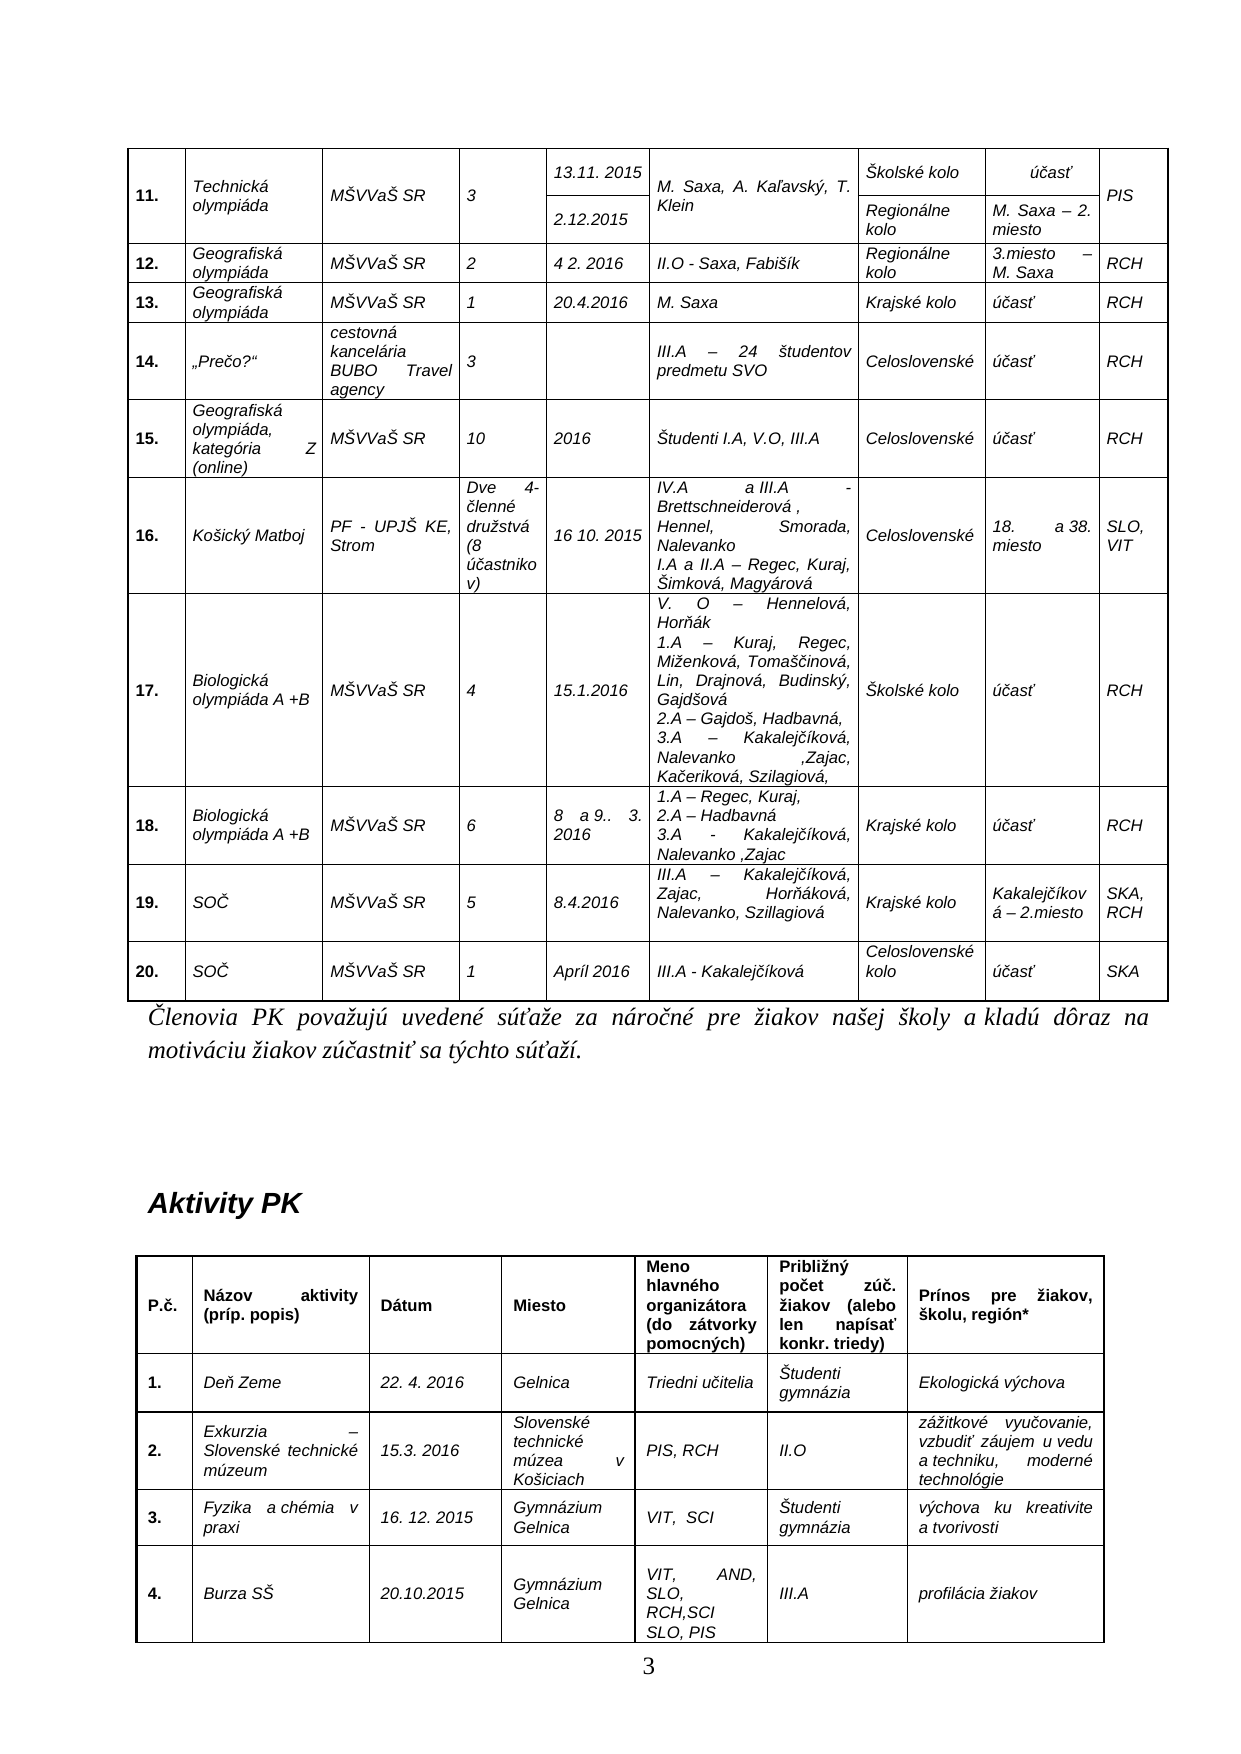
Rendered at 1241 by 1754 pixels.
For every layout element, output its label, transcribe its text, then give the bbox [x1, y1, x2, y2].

table_cell M. Saxa [650, 283, 858, 322]
table_cell „Prečo?“ [186, 323, 322, 399]
table_cell 4 2. 2016 [547, 244, 649, 282]
table_cell výchova ku kreativite a tvorivosti [908, 1490, 1103, 1545]
table_cell III.A - Kakalejčíková [650, 942, 858, 1000]
table_cell 5 [460, 865, 546, 941]
table_cell Technická olympiáda [186, 149, 322, 243]
table_cell Burza SŠ [193, 1546, 369, 1642]
table_cell Dve 4- členné družstvá (8 účastnikov) [460, 478, 546, 593]
table_cell Triedni učitelia [636, 1354, 767, 1411]
table_cell 20.4.2016 [547, 283, 649, 322]
table_cell IV.A a III.A - Brettschneiderová , Hennel, Smorada, Nalevanko I.A a II.A – Regec, Kuraj, Šimková, Magyárová [650, 478, 858, 593]
table_cell PF - UPJŠ KE, Strom [323, 478, 459, 593]
table_cell 15.3. 2016 [370, 1413, 501, 1489]
table_cell III.A [768, 1546, 907, 1642]
table_cell Deň Zeme [193, 1354, 369, 1411]
table_cell Slovenské technické múzea v Košiciach [502, 1413, 634, 1489]
table_cell účasť [986, 323, 1099, 399]
table_cell MŠVVaŠ SR [323, 594, 459, 786]
table_cell účasť [986, 594, 1099, 786]
table_cell Celoslovenské [859, 400, 985, 477]
table_cell Celoslovenské kolo [859, 942, 985, 1000]
table_cell [547, 323, 649, 399]
table_cell 19. [129, 865, 185, 941]
table_cell Biologická olympiáda A +B [186, 594, 322, 786]
table_cell VIT, AND, SLO, RCH,SCI SLO, PIS [636, 1546, 767, 1642]
table_cell RCH [1100, 323, 1167, 399]
table_header Dátum [370, 1257, 501, 1353]
table_cell Študenti gymnázia [768, 1354, 907, 1411]
table_cell MŠVVaŠ SR [323, 865, 459, 941]
table_cell II.O [768, 1413, 907, 1489]
table_cell MŠVVaŠ SR [323, 283, 459, 322]
table_cell účasť [986, 400, 1099, 477]
table_cell MŠVVaŠ SR [323, 787, 459, 863]
table_cell Geografiská olympiáda [186, 283, 322, 322]
table_cell Regionálne kolo [859, 196, 985, 243]
table_cell Krajské kolo [859, 283, 985, 322]
table_cell III.A – Kakalejčíková, Zajac, Horňáková, Nalevanko, Szillagiová [650, 865, 858, 941]
table_cell 2 [460, 244, 546, 282]
table_cell 2016 [547, 400, 649, 477]
table_cell 13. [129, 283, 185, 322]
table_cell 20.10.2015 [370, 1546, 501, 1642]
table_cell Celoslovenské [859, 323, 985, 399]
table_cell PIS, RCH [636, 1413, 767, 1489]
table_cell MŠVVaŠ SR [323, 244, 459, 282]
text Členovia PK považujú uvedené súťaže za náročné pre žiakov našej školy a kladú dôraz na motiváciu žiakov zúčastniť sa týchto súťaží. [148, 1002, 1149, 1064]
table_cell SLO, VIT [1100, 478, 1167, 593]
table_cell MŠVVaŠ SR [323, 149, 459, 243]
table_cell V. O – Hennelová, Horňák 1.A – Kuraj, Regec, Miženková, Tomaščinová, Lin, Drajnová, Budinský, Gajdšová 2.A – Gajdoš, Hadbavná, 3.A – Kakalejčíková, Nalevanko ,Zajac, Kačeriková, Szilagiová, [650, 594, 858, 786]
table_cell 3 [460, 149, 546, 243]
table_cell VIT, SCI [636, 1490, 767, 1545]
table_cell Celoslovenské [859, 478, 985, 593]
table_cell SOČ [186, 942, 322, 1000]
table_cell RCH [1100, 283, 1167, 322]
table_header Približný počet zúč. žiakov (alebo len napísať konkr. triedy) [768, 1257, 907, 1353]
table_cell Gymnázium Gelnica [502, 1546, 634, 1642]
table_header Meno hlavného organizátora (do zátvorky pomocných) [636, 1257, 767, 1353]
table_cell Exkurzia – Slovenské technické múzeum [193, 1413, 369, 1489]
table_cell 1 [460, 283, 546, 322]
table_cell RCH [1100, 400, 1167, 477]
table_cell Biologická olympiáda A +B [186, 787, 322, 863]
table_cell 18. a 38. miesto [986, 478, 1099, 593]
table_cell Apríl 2016 [547, 942, 649, 1000]
table_cell 2.12.2015 [547, 196, 649, 243]
table_cell Geografiská olympiáda, kategória Z (online) [186, 400, 322, 477]
table_cell Školské kolo [859, 594, 985, 786]
table_cell 1.A – Regec, Kuraj, 2.A – Hadbavná 3.A - Kakalejčíková, Nalevanko ,Zajac [650, 787, 858, 863]
table_cell 18. [129, 787, 185, 863]
table_cell Školské kolo [859, 149, 985, 195]
table_cell 2. [138, 1413, 192, 1489]
table_cell MŠVVaŠ SR [323, 400, 459, 477]
table_cell 15. [129, 400, 185, 477]
table_cell Študenti I.A, V.O, III.A [650, 400, 858, 477]
table_cell RCH [1100, 594, 1167, 786]
table_cell 17. [129, 594, 185, 786]
table_cell 1 [460, 942, 546, 1000]
table_cell zážitkové vyučovanie, vzbudiť záujem u vedu a techniku, moderné technológie [908, 1413, 1103, 1489]
table_cell účasť [986, 283, 1099, 322]
table_cell Košický Matboj [186, 478, 322, 593]
table_cell 16. [129, 478, 185, 593]
table_cell 15.1.2016 [547, 594, 649, 786]
table_cell cestovná kancelária BUBO Travel agency [323, 323, 459, 399]
table_cell SKA, RCH [1100, 865, 1167, 941]
table_cell Študenti gymnázia [768, 1490, 907, 1545]
table_cell 16. 12. 2015 [370, 1490, 501, 1545]
table_cell Regionálne kolo [859, 244, 985, 282]
table_cell SOČ [186, 865, 322, 941]
table_cell 8 a 9.. 3. 2016 [547, 787, 649, 863]
subtitle Aktivity PK [148, 1186, 1149, 1220]
table_cell 10 [460, 400, 546, 477]
table_cell RCH [1100, 244, 1167, 282]
table_cell účasť [986, 149, 1099, 195]
table_cell 12. [129, 244, 185, 282]
table_cell 4. [138, 1546, 192, 1642]
table_cell Krajské kolo [859, 865, 985, 941]
table_cell 8.4.2016 [547, 865, 649, 941]
table_cell účasť [986, 942, 1099, 1000]
table_cell SKA [1100, 942, 1167, 1000]
table_cell 20. [129, 942, 185, 1000]
table_header Názov aktivity (príp. popis) [193, 1257, 369, 1353]
table_cell účasť [986, 787, 1099, 863]
table_cell Krajské kolo [859, 787, 985, 863]
table_cell Geografiská olympiáda [186, 244, 322, 282]
table_cell RCH [1100, 787, 1167, 863]
table_cell II.O - Saxa, Fabišík [650, 244, 858, 282]
table_cell MŠVVaŠ SR [323, 942, 459, 1000]
table_cell 14. [129, 323, 185, 399]
table_cell M. Saxa – 2. miesto [986, 196, 1099, 243]
table_cell profilácia žiakov [908, 1546, 1103, 1642]
table_header P.č. [138, 1257, 192, 1353]
table_header Miesto [502, 1257, 634, 1353]
table_cell Ekologická výchova [908, 1354, 1103, 1411]
table_cell 22. 4. 2016 [370, 1354, 501, 1411]
table_cell 1. [138, 1354, 192, 1411]
table_header Prínos pre žiakov, školu, región* [908, 1257, 1103, 1353]
table_cell Gymnázium Gelnica [502, 1490, 634, 1545]
table_cell III.A – 24 študentov predmetu SVO [650, 323, 858, 399]
table_cell 4 [460, 594, 546, 786]
table_cell Gelnica [502, 1354, 634, 1411]
table_cell 13.11. 2015 [547, 149, 649, 195]
table_cell 3.miesto – M. Saxa [986, 244, 1099, 282]
table_cell 3 [460, 323, 546, 399]
table_cell 16 10. 2015 [547, 478, 649, 593]
table_cell 3. [138, 1490, 192, 1545]
table_cell M. Saxa, A. Kaľavský, T. Klein [650, 149, 858, 243]
table_cell 6 [460, 787, 546, 863]
table_cell Kakalejčíková – 2.miesto [986, 865, 1099, 941]
table_cell PIS [1100, 149, 1167, 243]
table_cell 11. [129, 149, 185, 243]
table_cell Fyzika a chémia v praxi [193, 1490, 369, 1545]
